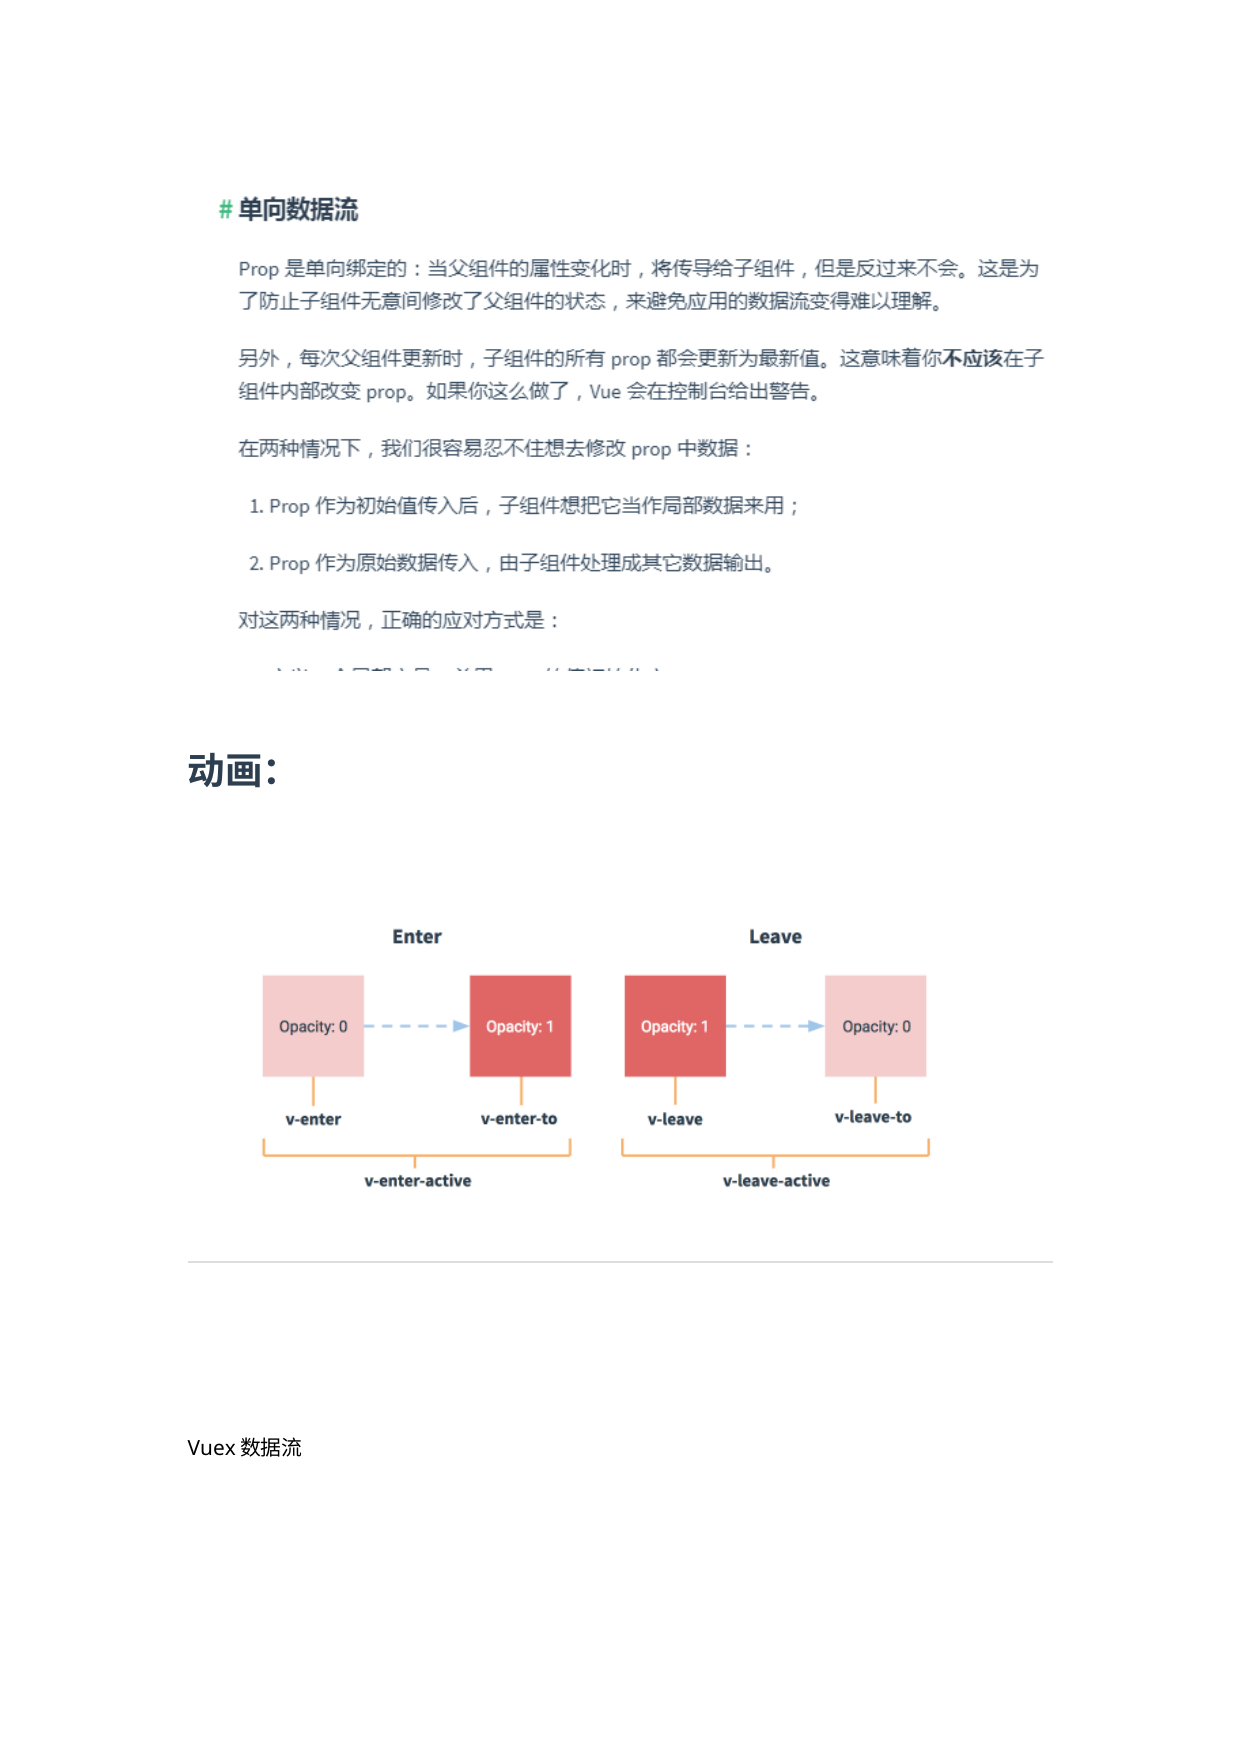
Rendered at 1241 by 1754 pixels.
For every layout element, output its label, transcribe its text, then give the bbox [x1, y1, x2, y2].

picture [187, 865, 1053, 1245]
text 动画： [187, 741, 1053, 795]
picture [187, 150, 1053, 671]
text Vuex数据流 [187, 1431, 1053, 1461]
